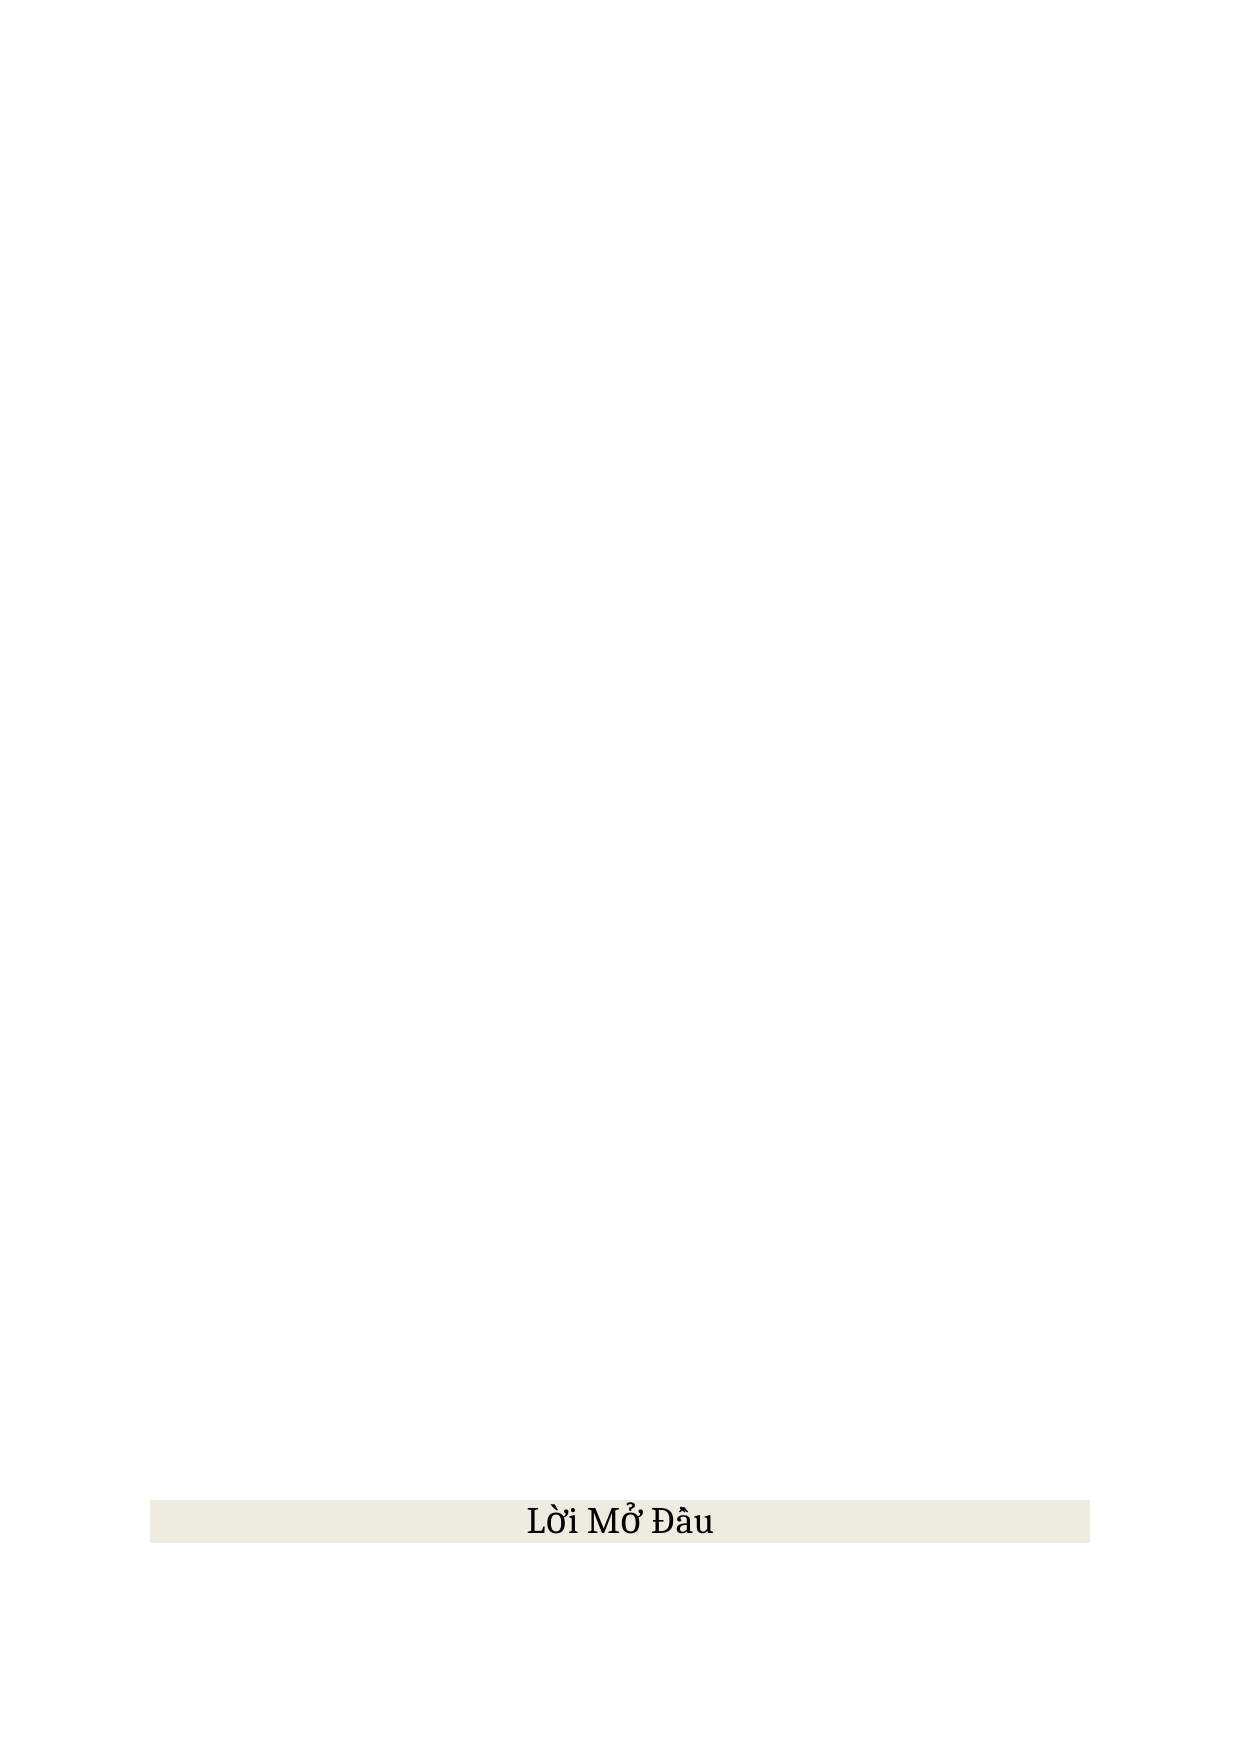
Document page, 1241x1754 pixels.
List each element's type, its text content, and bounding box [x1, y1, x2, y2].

text Lời Mở Đầu [150, 1500, 1090, 1543]
